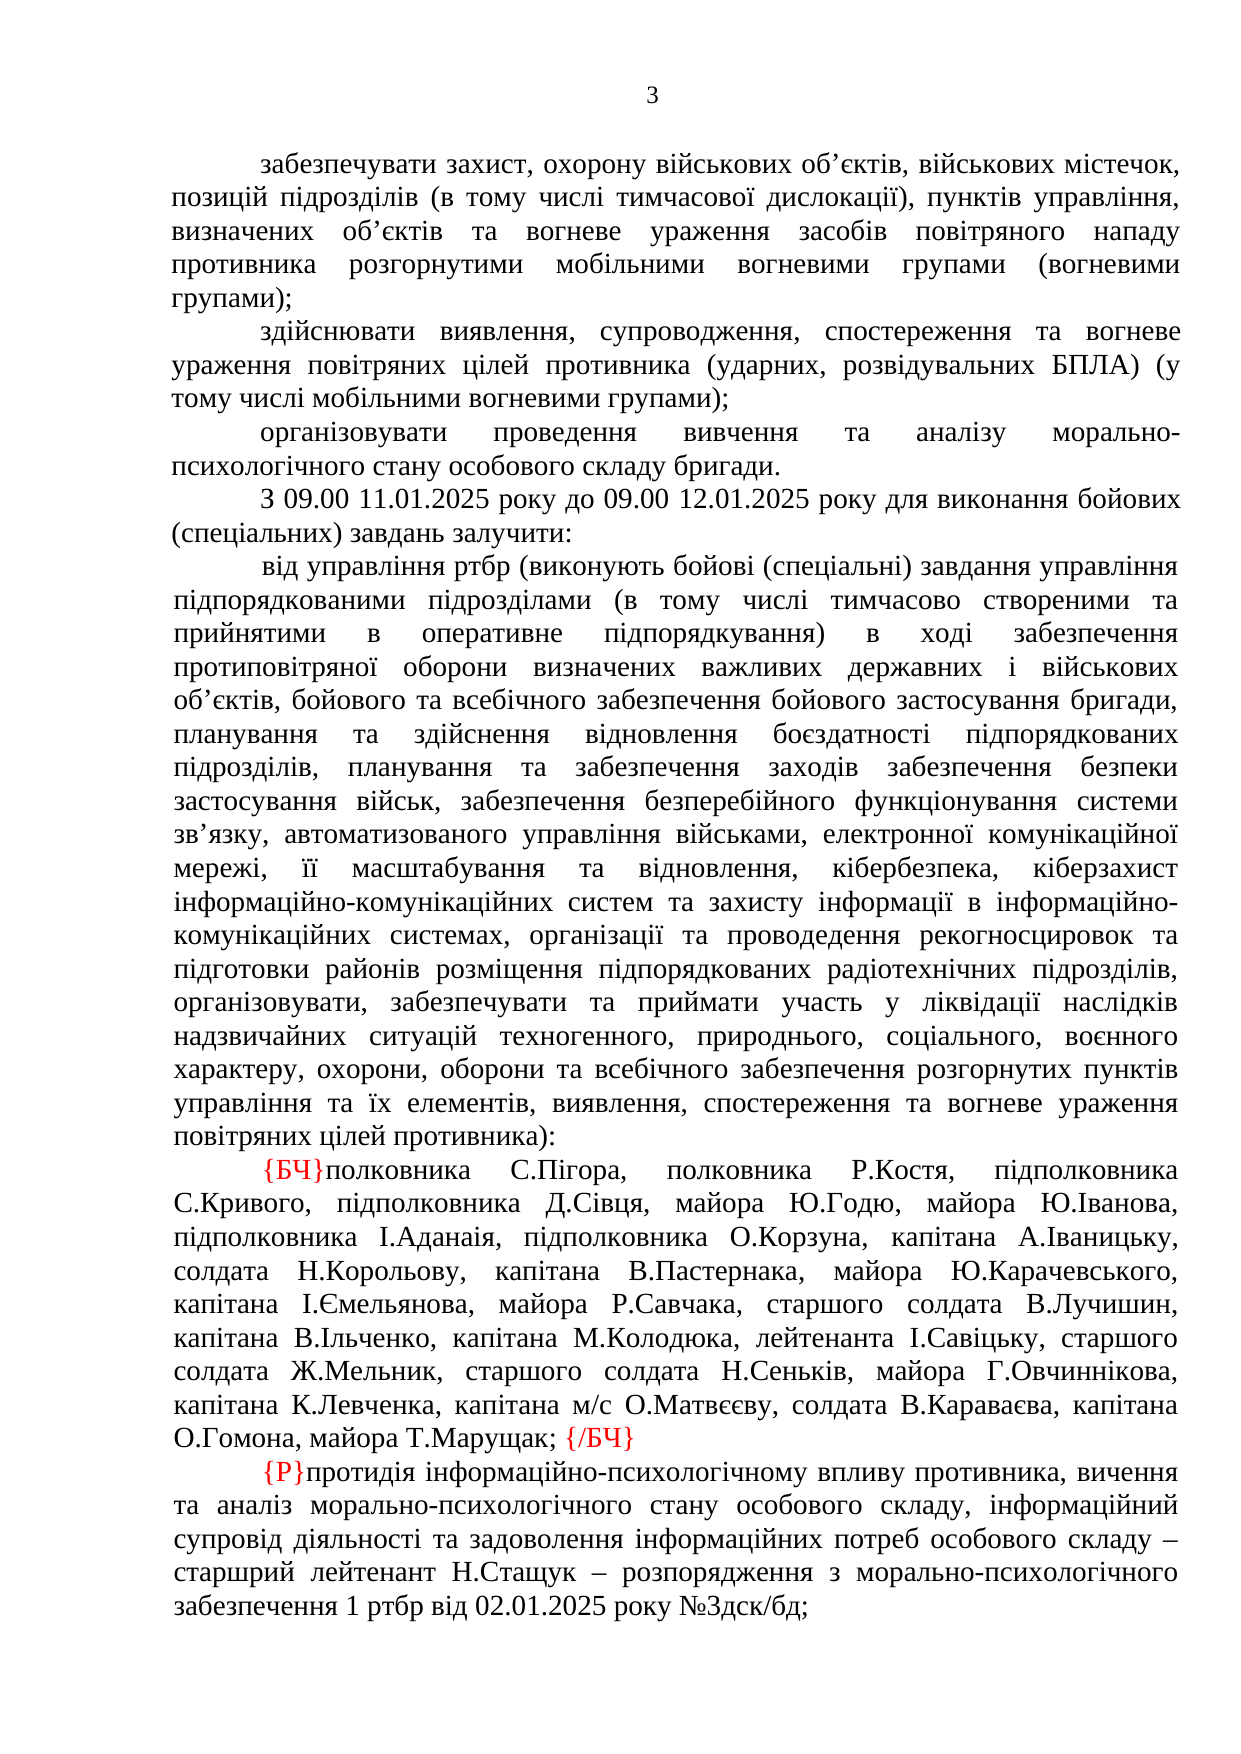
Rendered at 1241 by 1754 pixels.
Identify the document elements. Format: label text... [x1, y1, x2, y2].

text від управління ртбр (виконують бойові (спеціальні) завдання управління підпорядкованими підрозділами (в тому числі тимчасово створеними та прийнятими в оперативне підпорядкування) в ході забезпечення протиповітряної оборони визначених важливих державних і військових об’єктів, бойового та всебічного забезпечення бойового застосування бригади, планування та здійснення відновлення боєздатності підпорядкованих підрозділів, планування та забезпечення заходів забезпечення безпеки застосування військ, забезпечення безперебійного функціонування системи зв’язку, автоматизованого управління військами, електронної комунікаційної мережі, її масштабування та відновлення, кібербезпека, кіберзахист інформаційно-комунікаційних систем та захисту інформації в інформаційно-комунікаційних системах, організації та проводедення рекогносцировок та підготовки районів розміщення підпорядкованих радіотехнічних підрозділів, організовувати, забезпечувати та приймати участь у ліквідації наслідків надзвичайних ситуацій техногенного, природнього, соціального, воєнного характеру, охорони, оборони та всебічного забезпечення розгорнутих пунктів управління та їх елементів, виявлення, спостереження та вогневе ураження повітряних цілей противника): [173, 548, 1179, 1152]
text організовувати проведення вивчення та аналізу морально-психологічного стану особового складу бригади. [171, 414, 1181, 481]
text З 09.00 11.01.2025 року до 09.00 12.01.2025 року для виконання бойових (спеціальних) завдань залучити: [171, 481, 1181, 548]
text забезпечувати захист, охорону військових об’єктів, військових містечок, позицій підрозділів (в тому числі тимчасової дислокації), пунктів управління, визначених об’єктів та вогневе ураження засобів повітряного нападу противника розгорнутими мобільними вогневими групами (вогневими групами); [171, 146, 1181, 313]
text {БЧ}полковника С.Пігора, полковника Р.Костя, підполковника С.Кривого, підполковника Д.Сівця, майора Ю.Годю, майора Ю.Іванова, підполковника І.Аданаія, підполковника О.Корзуна, капітана А.Іваницьку, солдата Н.Корольову, капітана В.Пастернака, майора Ю.Карачевського, капітана І.Ємельянова, майора Р.Савчака, старшого солдата В.Лучишин, капітана В.Ільченко, капітана М.Колодюка, лейтенанта І.Савіцьку, старшого солдата Ж.Мельник, старшого солдата Н.Сеньків, майора Г.Овчиннікова, капітана К.Левченка, капітана м/с О.Матвєєву, солдата В.Караваєва, капітана О.Гомона, майора Т.Марущак; {/БЧ} [173, 1152, 1179, 1454]
text здійснювати виявлення, супроводження, спостереження та вогневе ураження повітряних цілей противника (ударних, розвідувальних БПЛА) (у тому числі мобільними вогневими групами); [171, 313, 1181, 414]
text {Р}протидія інформаційно-психологічному впливу противника, вичення та аналіз морально-психологічного стану особового складу, інформаційний супровід діяльності та задоволення інформаційних потреб особового складу – старшрий лейтенант Н.Стащук – розпорядження з морально-психологічного забезпечення 1 ртбр від 02.01.2025 року №3дск/бд; [173, 1454, 1179, 1622]
